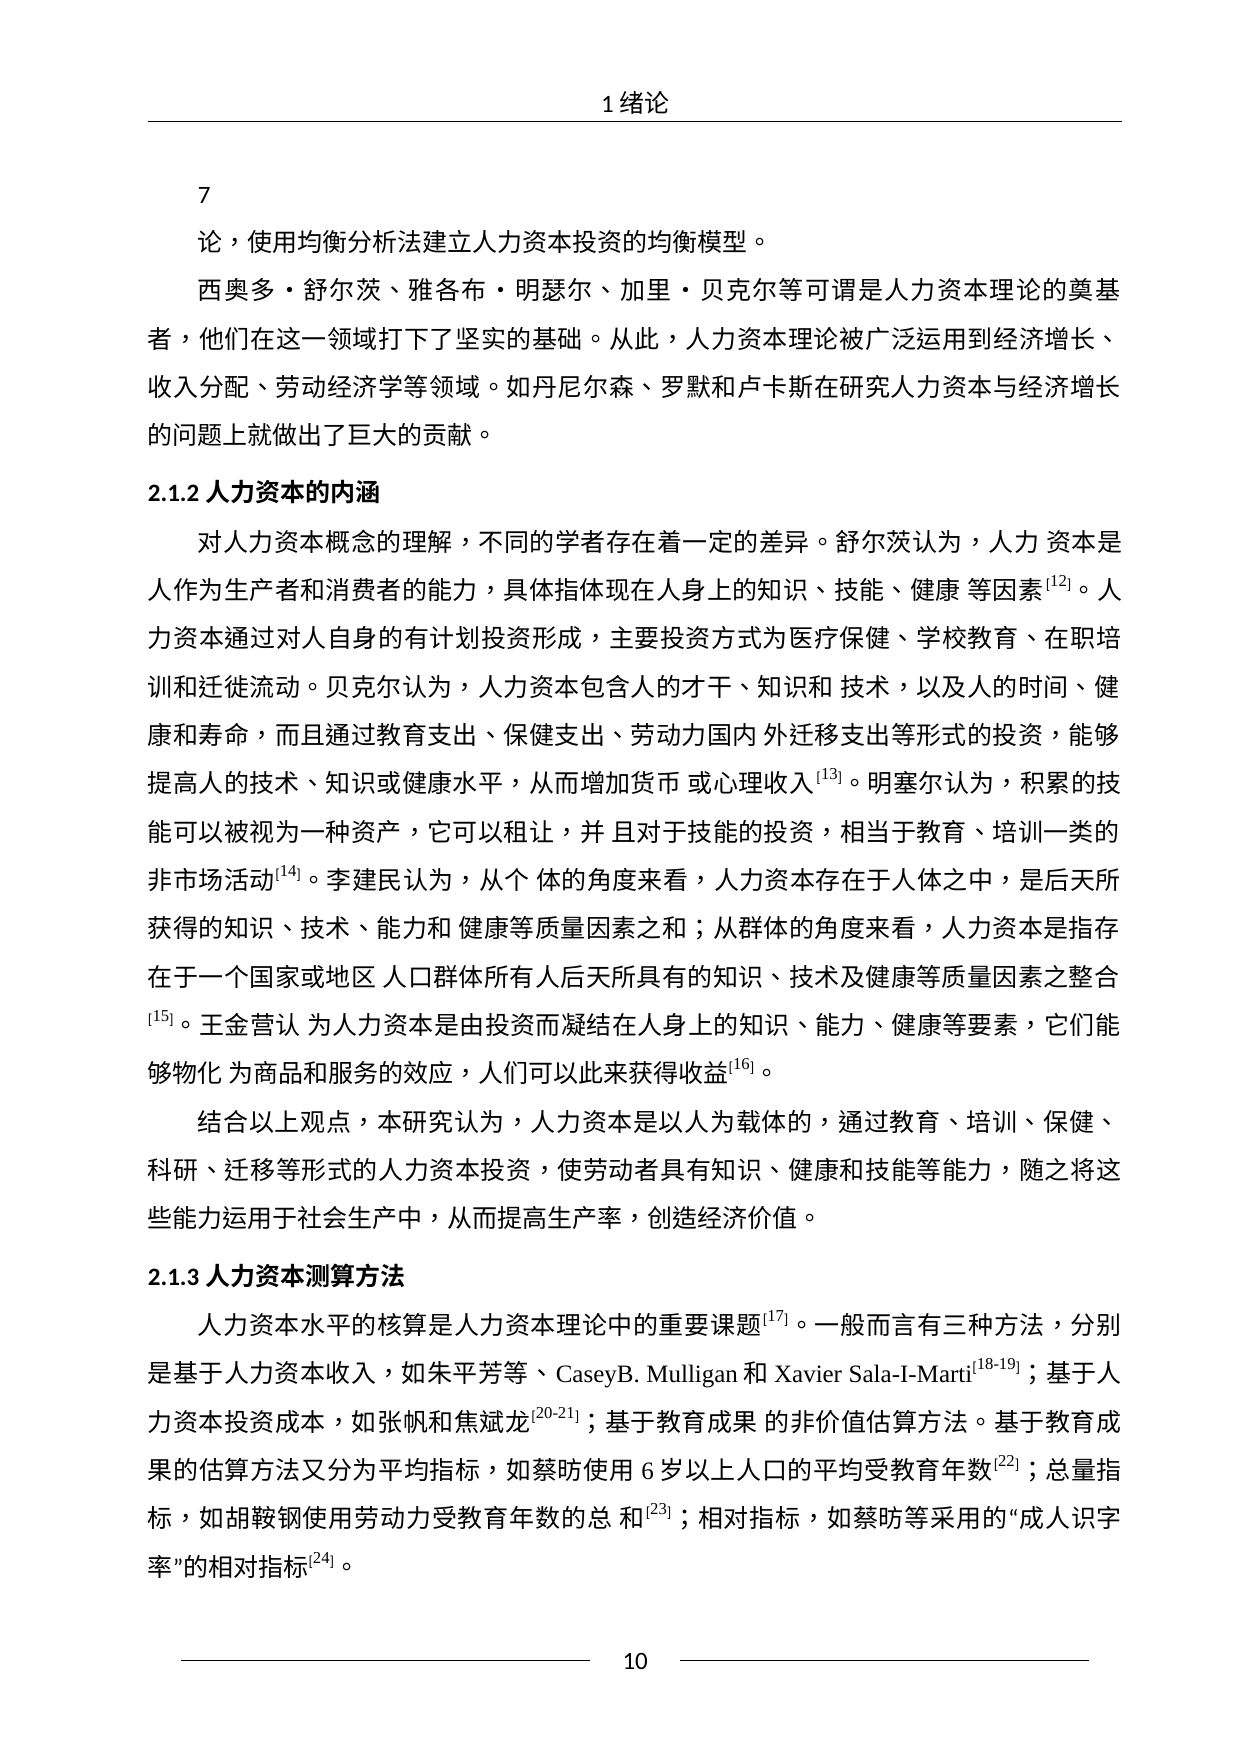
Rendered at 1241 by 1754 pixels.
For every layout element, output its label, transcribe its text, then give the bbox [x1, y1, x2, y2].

subtitle 2.1.3 人力资本测算方法 [148, 1258, 1122, 1292]
text 人力资本水平的核算是人力资本理论中的重要课题[17]。一般而言有三种方法，分别是基于人力资本收入，如朱平芳等、CaseyB. Mulligan和Xavier Sala-I-Marti[18-19]；基于人力资本投资成本，如张帆和焦斌龙[20-21]；基于教育成果 的非价值估算方法。基于教育成果的估算方法又分为平均指标，如蔡昉使用6岁以上人口的平均受教育年数[22]；总量指标，如胡鞍钢使用劳动力受教育年数的总 和[23]；相对指标，如蔡昉等采用的“成人识字率”的相对指标[24]。 [148, 1292, 1122, 1582]
text 论，使用均衡分析法建立人力资本投资的均衡模型。 [148, 209, 1122, 258]
text 7 [148, 161, 1122, 209]
text 西奥多・舒尔茨、雅各布・明瑟尔、加里・贝克尔等可谓是人力资本理论的奠基者，他们在这一领域打下了坚实的基础。从此，人力资本理论被广泛运用到经济增长、收入分配、劳动经济学等领域。如丹尼尔森、罗默和卢卡斯在研究人力资本与经济增长的问题上就做出了巨大的贡献。 [148, 258, 1122, 451]
text 对人力资本概念的理解，不同的学者存在着一定的差异。舒尔茨认为，人力 资本是人作为生产者和消费者的能力，具体指体现在人身上的知识、技能、健康 等因素[12]。人力资本通过对人自身的有计划投资形成，主要投资方式为医疗保健、学校教育、在职培训和迁徙流动。贝克尔认为，人力资本包含人的才干、知识和 技术，以及人的时间、健康和寿命，而且通过教育支出、保健支出、劳动力国内 外迁移支出等形式的投资，能够提高人的技术、知识或健康水平，从而增加货币 或心理收入[13]。明塞尔认为，积累的技能可以被视为一种资产，它可以租让，并 且对于技能的投资，相当于教育、培训一类的非市场活动[14]。李建民认为，从个 体的角度来看，人力资本存在于人体之中，是后天所获得的知识、技术、能力和 健康等质量因素之和；从群体的角度来看，人力资本是指存在于一个国家或地区 人口群体所有人后天所具有的知识、技术及健康等质量因素之整合[15]。王金营认 为人力资本是由投资而凝结在人身上的知识、能力、健康等要素，它们能够物化 为商品和服务的效应，人们可以此来获得收益[16]。 [148, 509, 1122, 1089]
text 结合以上观点，本研究认为，人力资本是以人为载体的，通过教育、培训、保健、科研、迁移等形式的人力资本投资，使劳动者具有知识、健康和技能等能力，随之将这些能力运用于社会生产中，从而提高生产率，创造经济价值。 [148, 1089, 1122, 1234]
subtitle 2.1.2 人力资本的内涵 [148, 475, 1122, 509]
